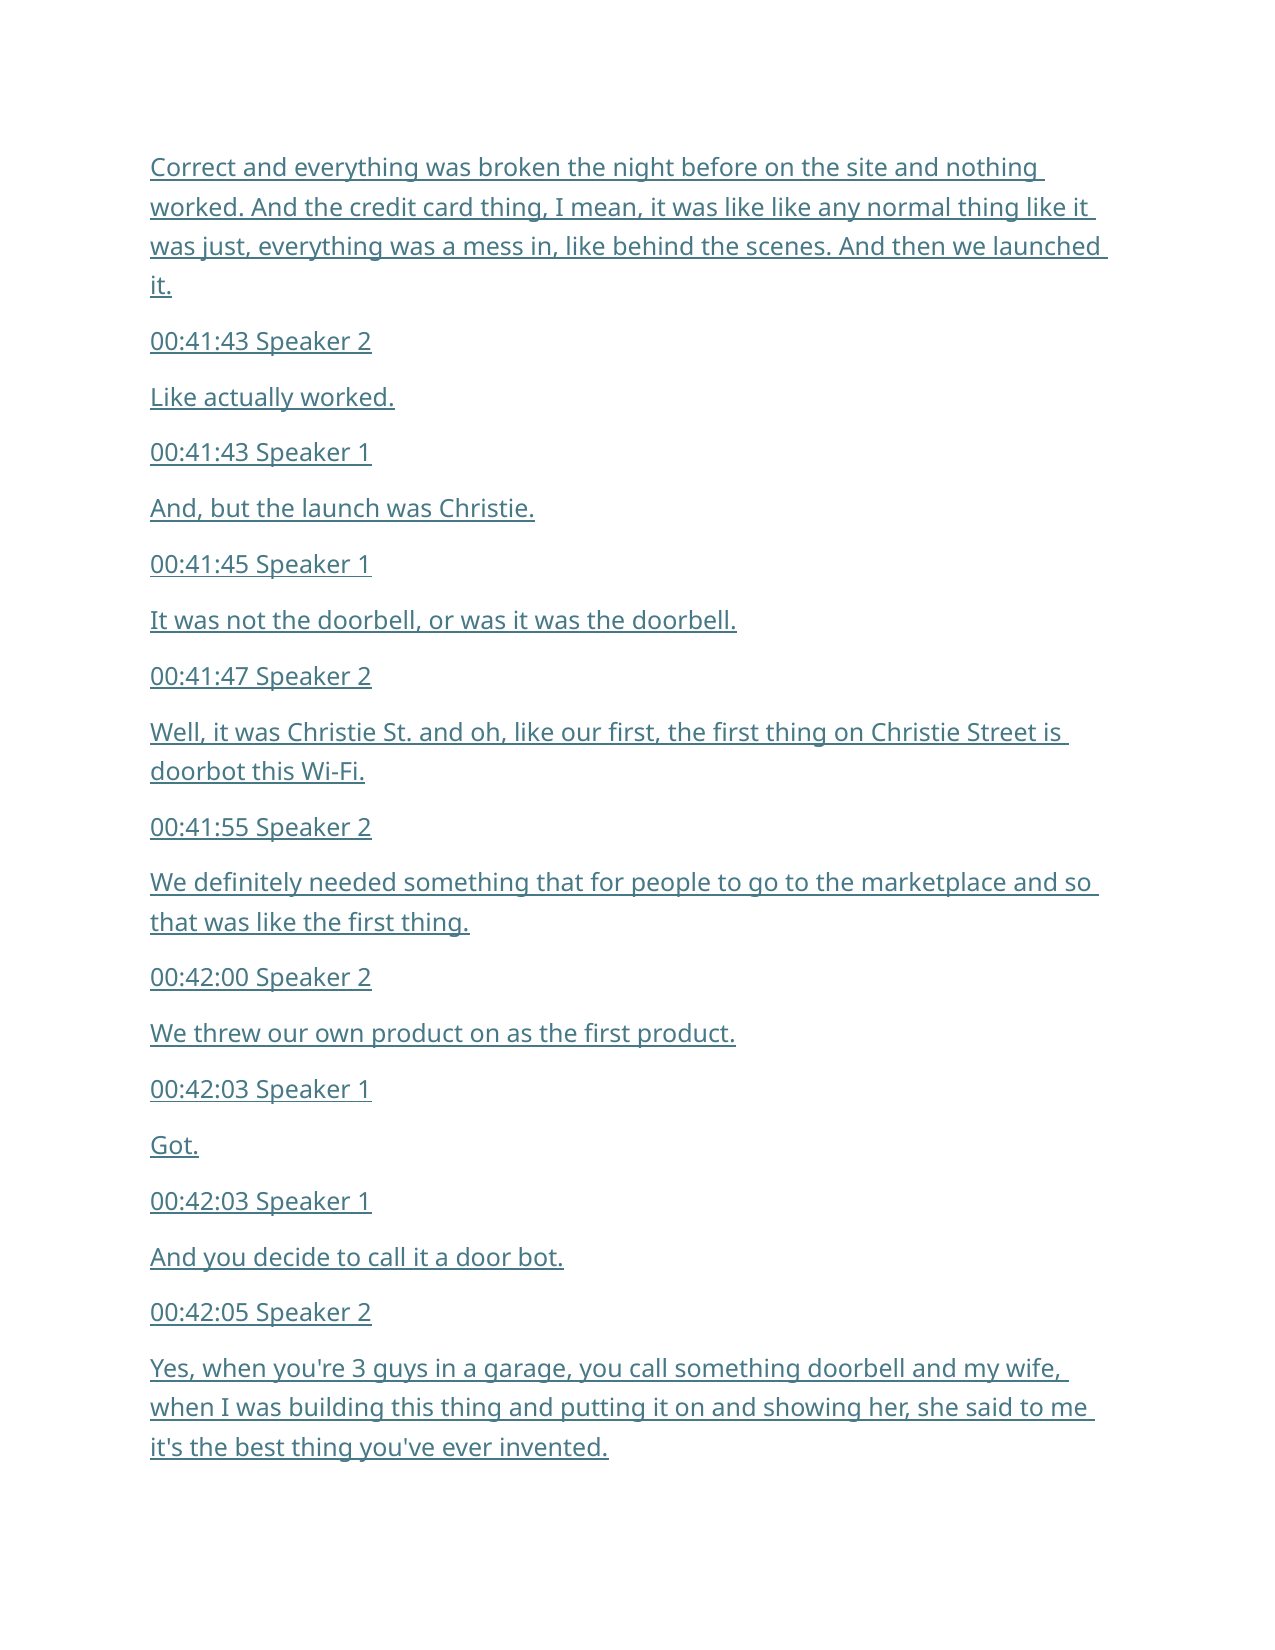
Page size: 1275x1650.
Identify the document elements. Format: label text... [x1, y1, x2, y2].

text Like actually worked. [150, 379, 1125, 413]
text Correct and everything was broken the night before on the site and nothing worked. And the credit card thing, I mean, it was like like any normal thing like it was just, everything was a mess in, like behind the scenes. And then we launched it. [150, 150, 1125, 302]
text It was not the doorbell, or was it was the doorbell. [150, 602, 1125, 637]
text 00:42:00 Speaker 2 [150, 960, 1125, 994]
text Well, it was Christie St. and oh, like our first, the first thing on Christie Street is doorbot this Wi-Fi. [150, 714, 1125, 787]
text 00:41:47 Speaker 2 [150, 658, 1125, 692]
text We definitely needed something that for people to go to the marketplace and so that was like the first thing. [150, 865, 1125, 938]
text 00:41:43 Speaker 1 [150, 435, 1125, 469]
text Got. [150, 1127, 1125, 1162]
text And you decide to call it a door bot. [150, 1239, 1125, 1273]
text 00:41:45 Speaker 1 [150, 547, 1125, 581]
text We threw our own product on as the first product. [150, 1016, 1125, 1050]
text And, but the launch was Christie. [150, 491, 1125, 525]
text Yes, when you're 3 guys in a garage, you call something doorbell and my wife, when I was building this thing and putting it on and showing her, she said to me it's the best thing you've ever invented. [150, 1351, 1125, 1463]
text 00:42:03 Speaker 1 [150, 1183, 1125, 1217]
text 00:42:03 Speaker 1 [150, 1072, 1125, 1106]
text 00:41:43 Speaker 2 [150, 323, 1125, 357]
text 00:42:05 Speaker 2 [150, 1295, 1125, 1329]
text 00:41:55 Speaker 2 [150, 809, 1125, 843]
